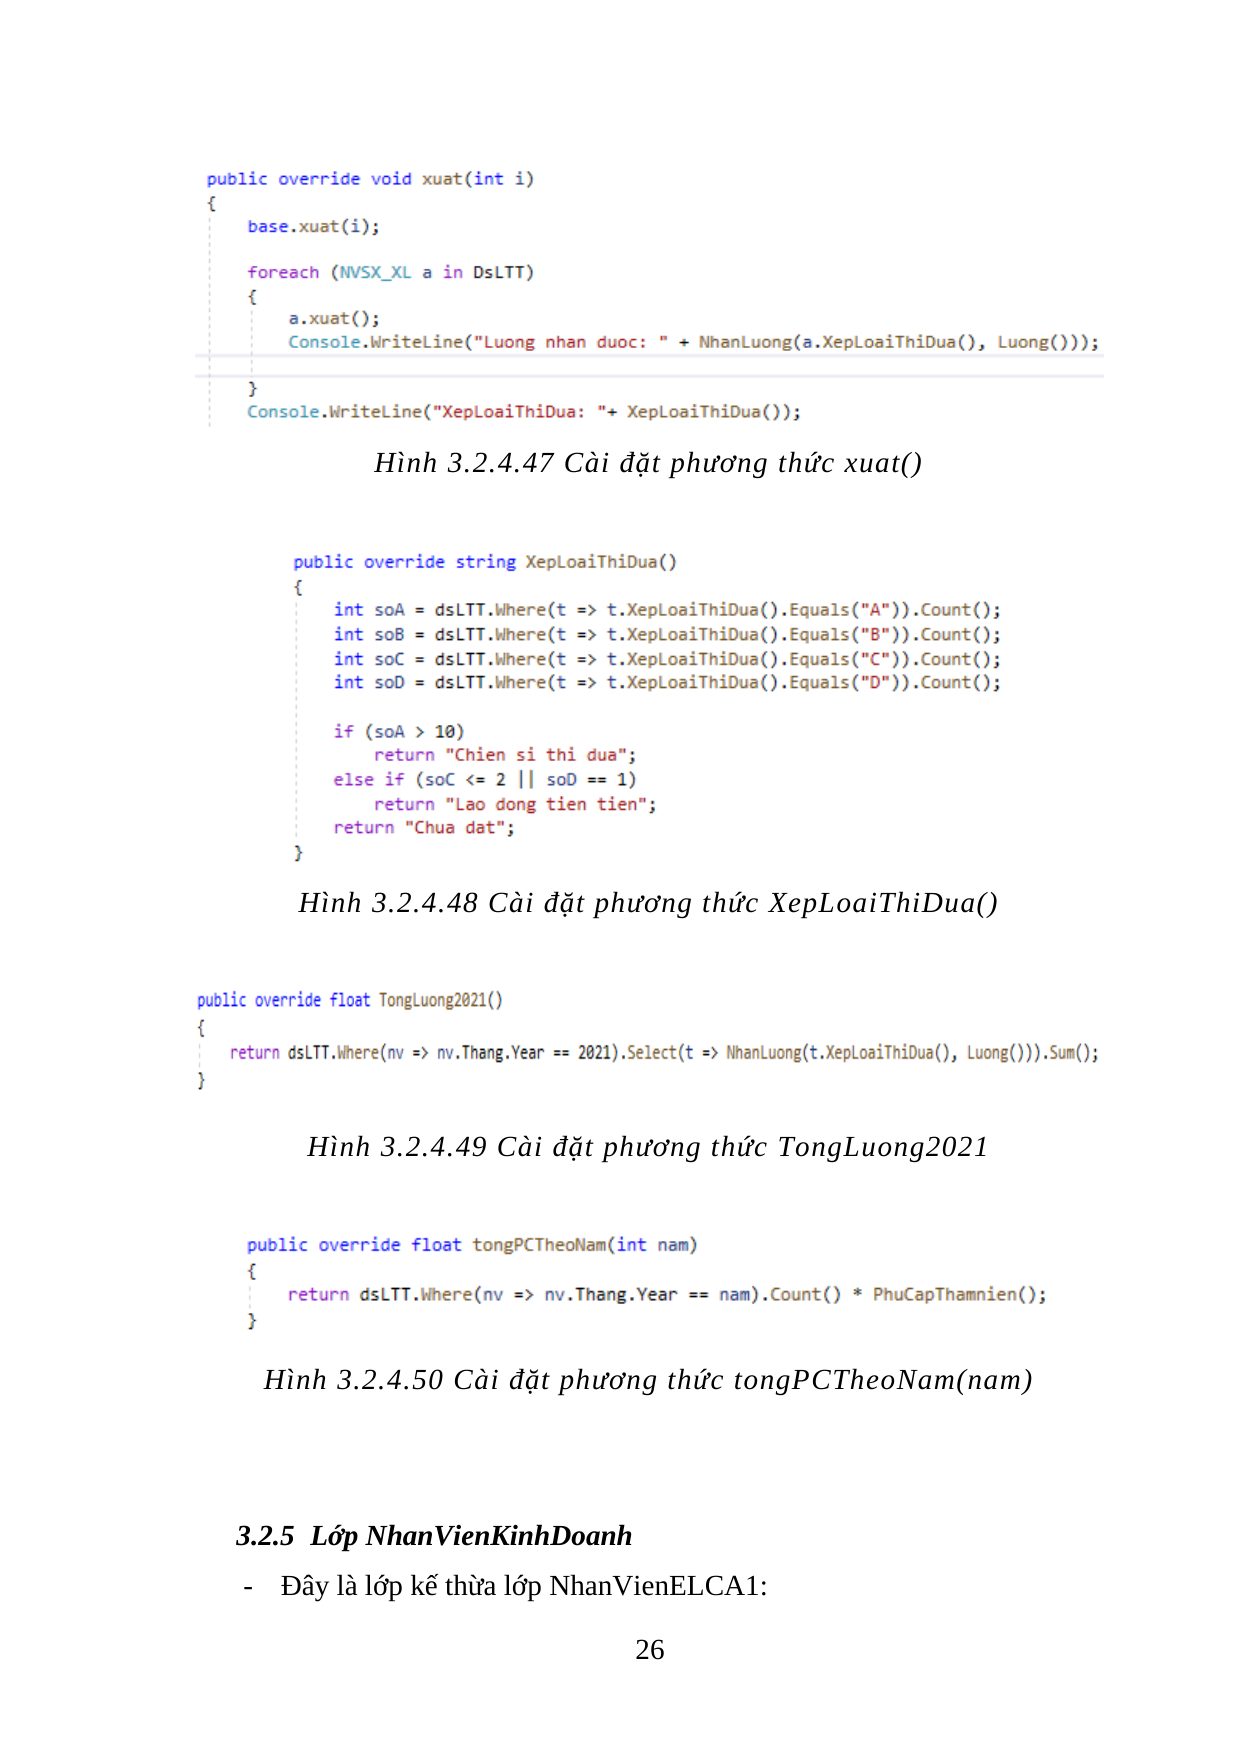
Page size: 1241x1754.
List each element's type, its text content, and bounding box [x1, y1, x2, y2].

picture [285, 548, 1014, 866]
list Đây là lớp kế thừa lớp NhanVienELCA1: [243, 1568, 1122, 1601]
picture [240, 1232, 1059, 1344]
picture [194, 988, 1105, 1110]
picture [195, 171, 1105, 427]
subtitle Lớp NhanVienKinhDoanh [236, 1518, 1122, 1551]
